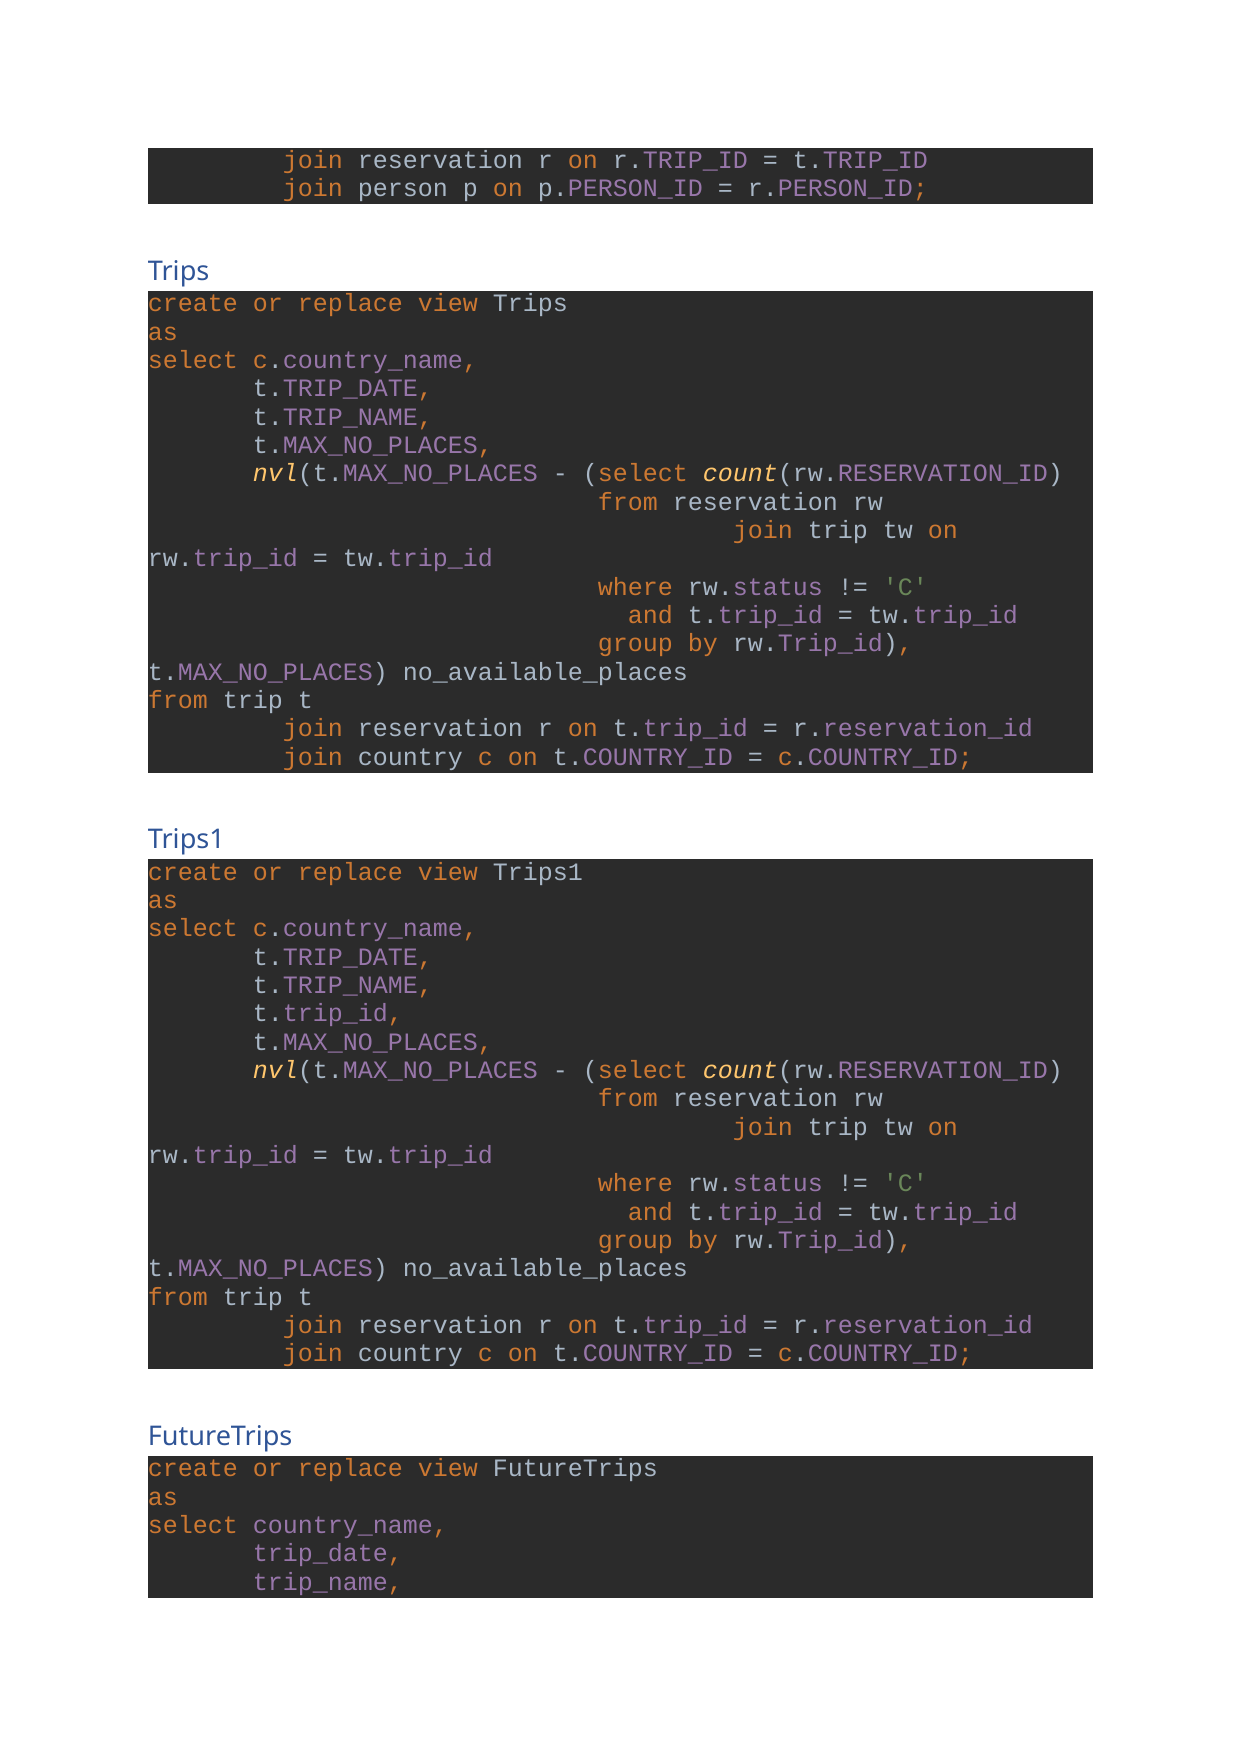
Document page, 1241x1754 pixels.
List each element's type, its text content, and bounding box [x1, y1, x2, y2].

text create or replace view Trips1 as select c.country_name, t.TRIP_DATE, t.TRIP_NAME, t.trip_id, t.MAX_NO_PLACES, nvl(t.MAX_NO_PLACES - (select count(rw.RESERVATION_ID) from reservation rw join trip tw on rw.trip_id = tw.trip_id where rw.status != 'C' and t.trip_id = tw.trip_id group by rw.Trip_id), t.MAX_NO_PLACES) no_available_places from trip t join reservation r on t.trip_id = r.reservation_id join country c on t.COUNTRY_ID = c.COUNTRY_ID; [148, 859, 1093, 1369]
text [148, 1456, 1093, 1598]
subtitle Trips [148, 251, 1093, 288]
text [148, 148, 1093, 204]
subtitle Trips1 [148, 819, 1093, 856]
text create or replace view Trips as select c.country_name, t.TRIP_DATE, t.TRIP_NAME, t.MAX_NO_PLACES, nvl(t.MAX_NO_PLACES - (select count(rw.RESERVATION_ID) from reservation rw join trip tw on rw.trip_id = tw.trip_id where rw.status != 'C' and t.trip_id = tw.trip_id group by rw.Trip_id), t.MAX_NO_PLACES) no_available_places from trip t join reservation r on t.trip_id = r.reservation_id join country c on t.COUNTRY_ID = c.COUNTRY_ID; [148, 291, 1093, 773]
subtitle FutureTrips [148, 1416, 1093, 1453]
